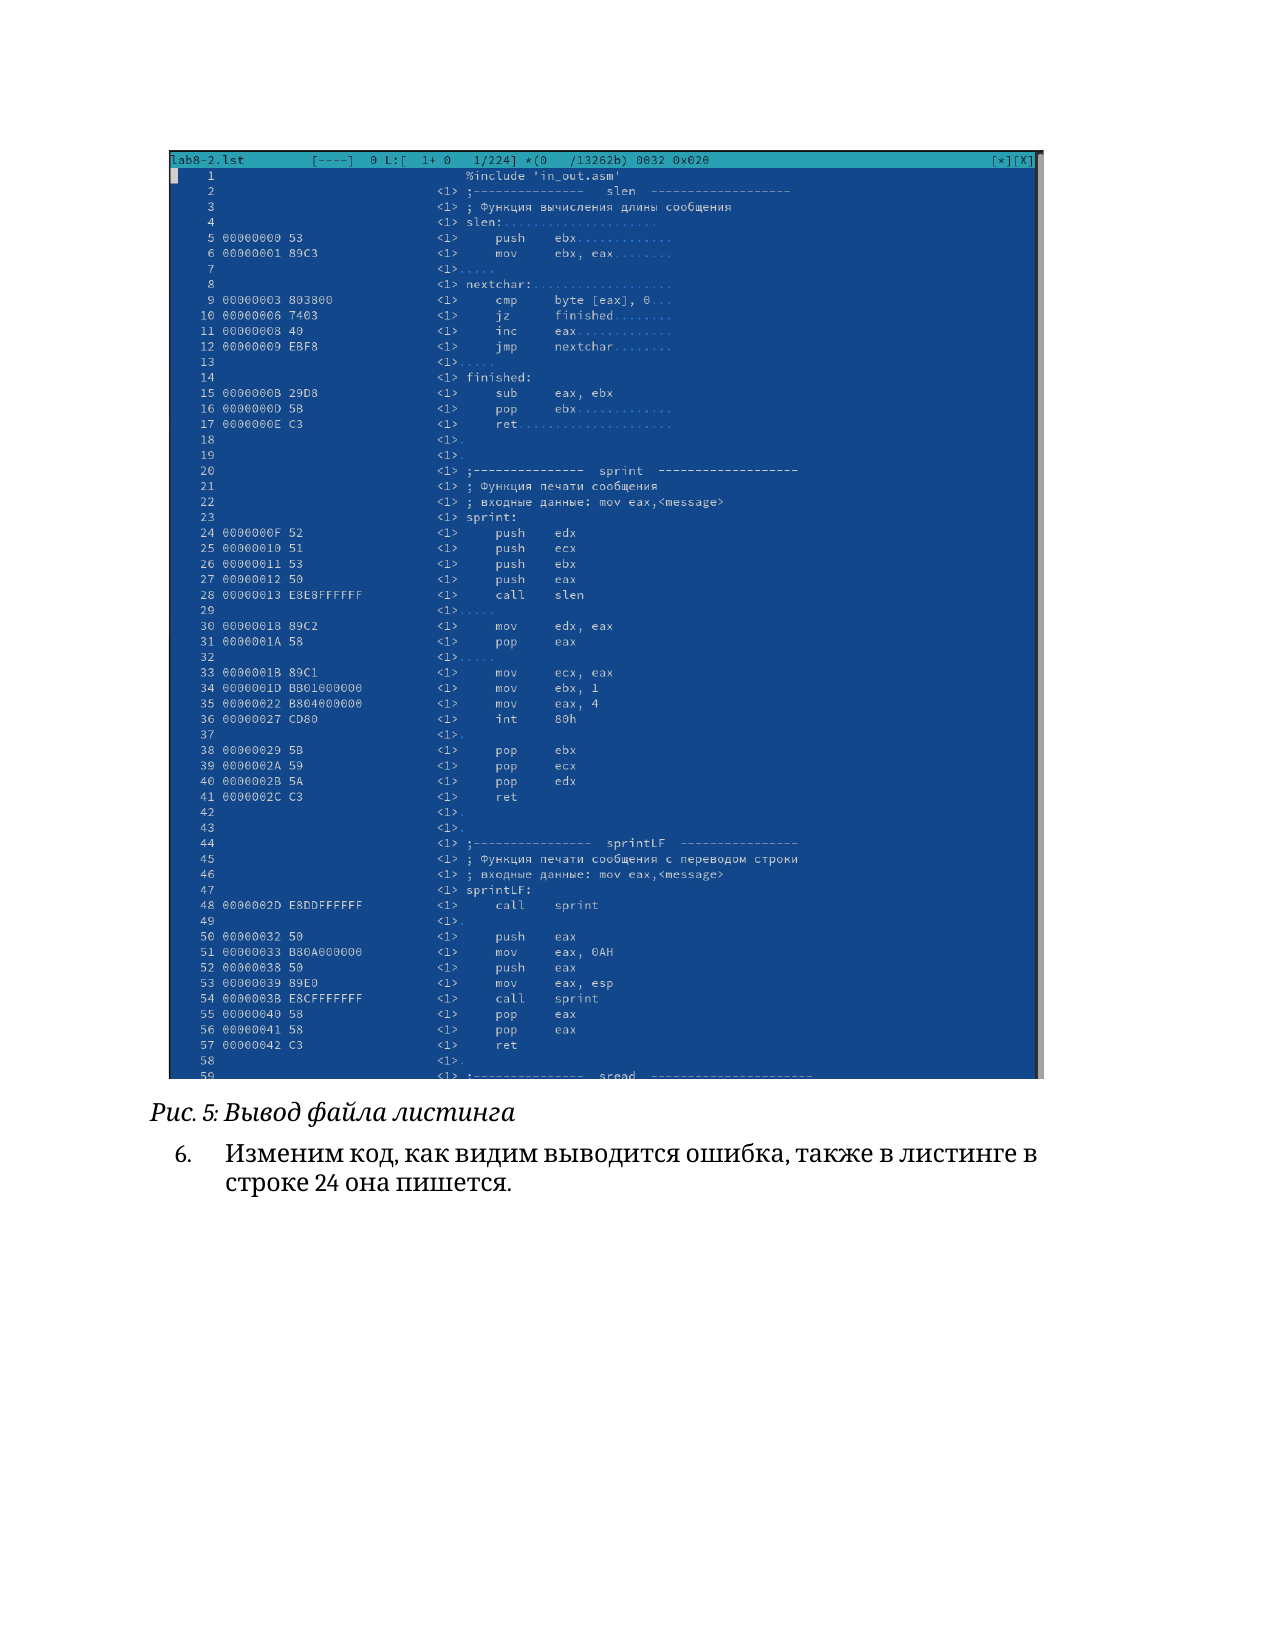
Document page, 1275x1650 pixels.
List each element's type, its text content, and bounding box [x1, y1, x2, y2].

list Изменим код, как видим выводится ошибка, также в листинге в строке 24 она пишется. [175, 1140, 1125, 1198]
text Рис. 5: Вывод файла листинга [150, 1099, 1125, 1128]
picture [168, 150, 1044, 1079]
